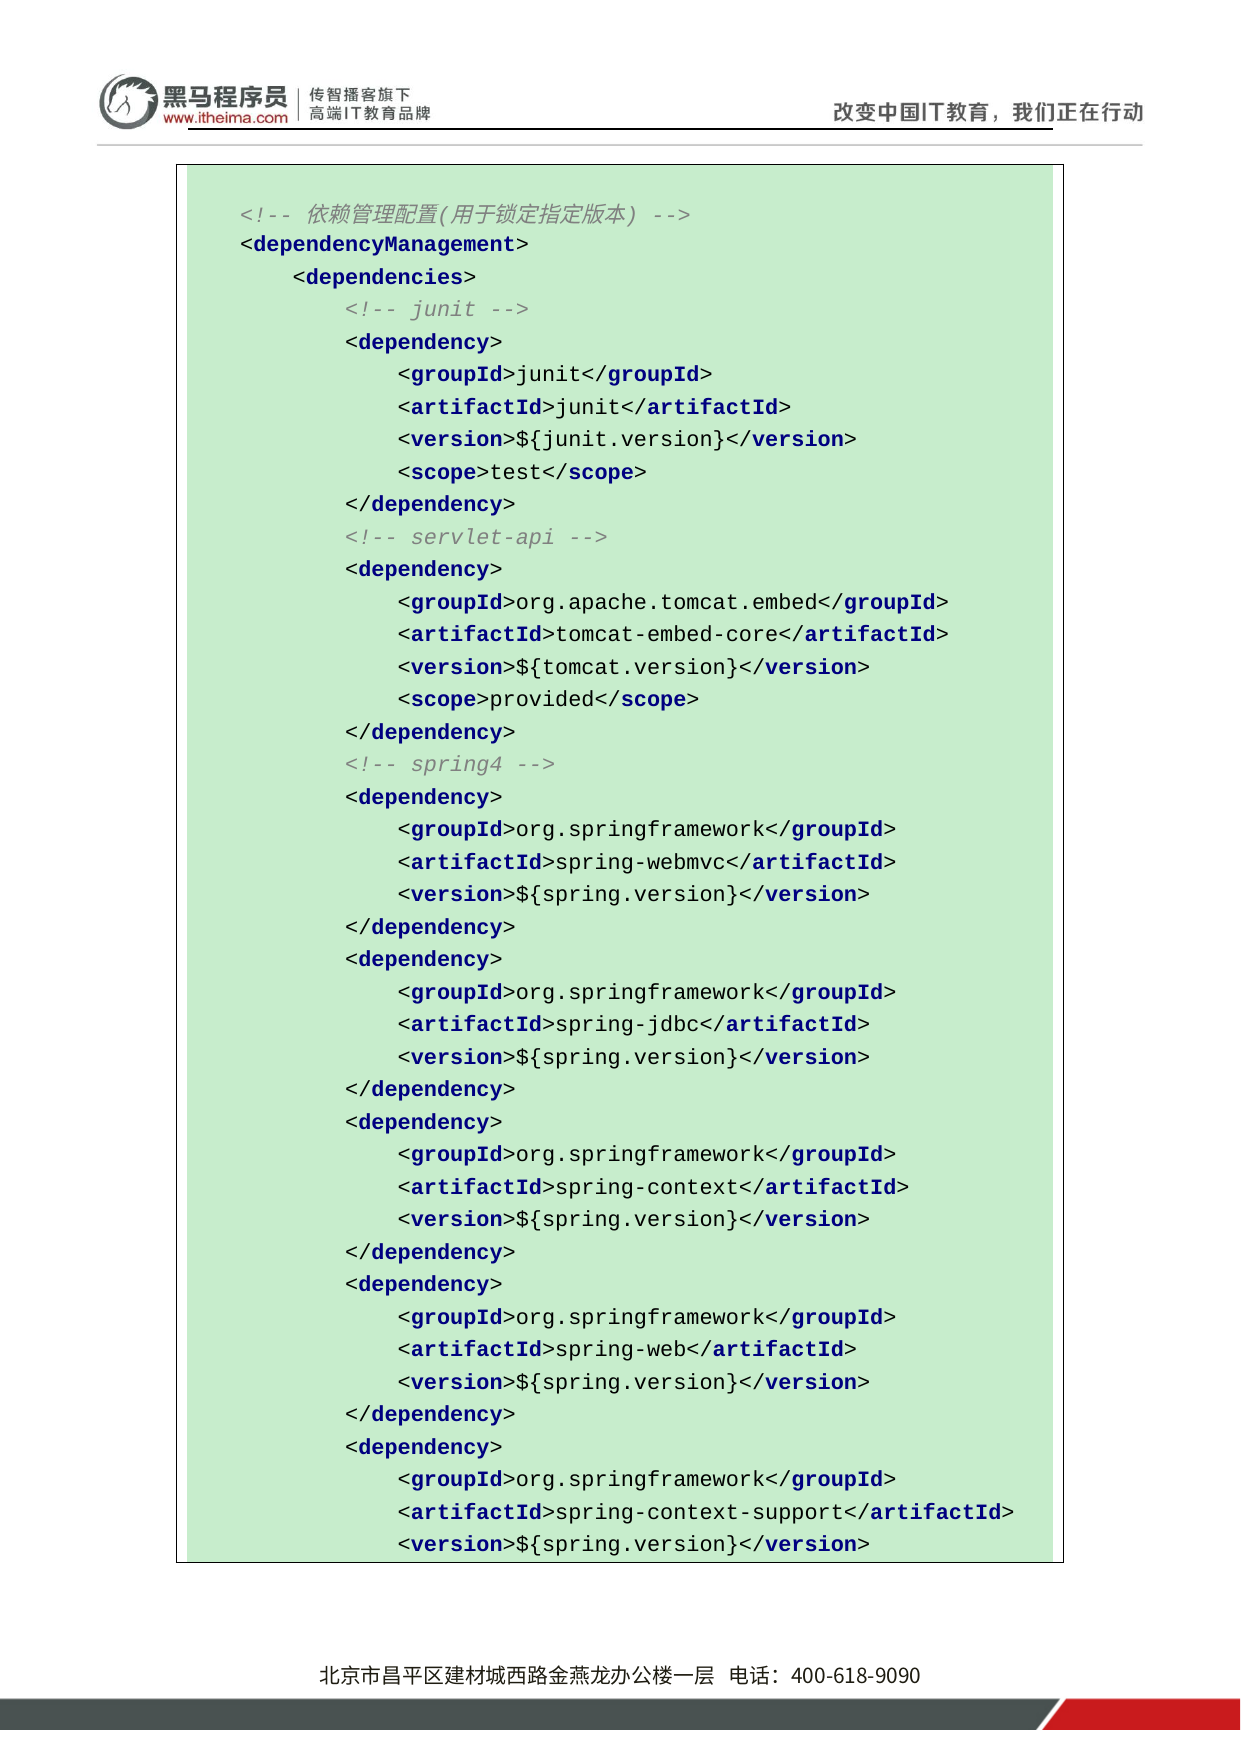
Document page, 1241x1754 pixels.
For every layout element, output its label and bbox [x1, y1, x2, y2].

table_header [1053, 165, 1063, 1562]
picture [0, 3, 1241, 153]
picture [0, 1639, 1241, 1730]
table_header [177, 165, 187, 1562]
